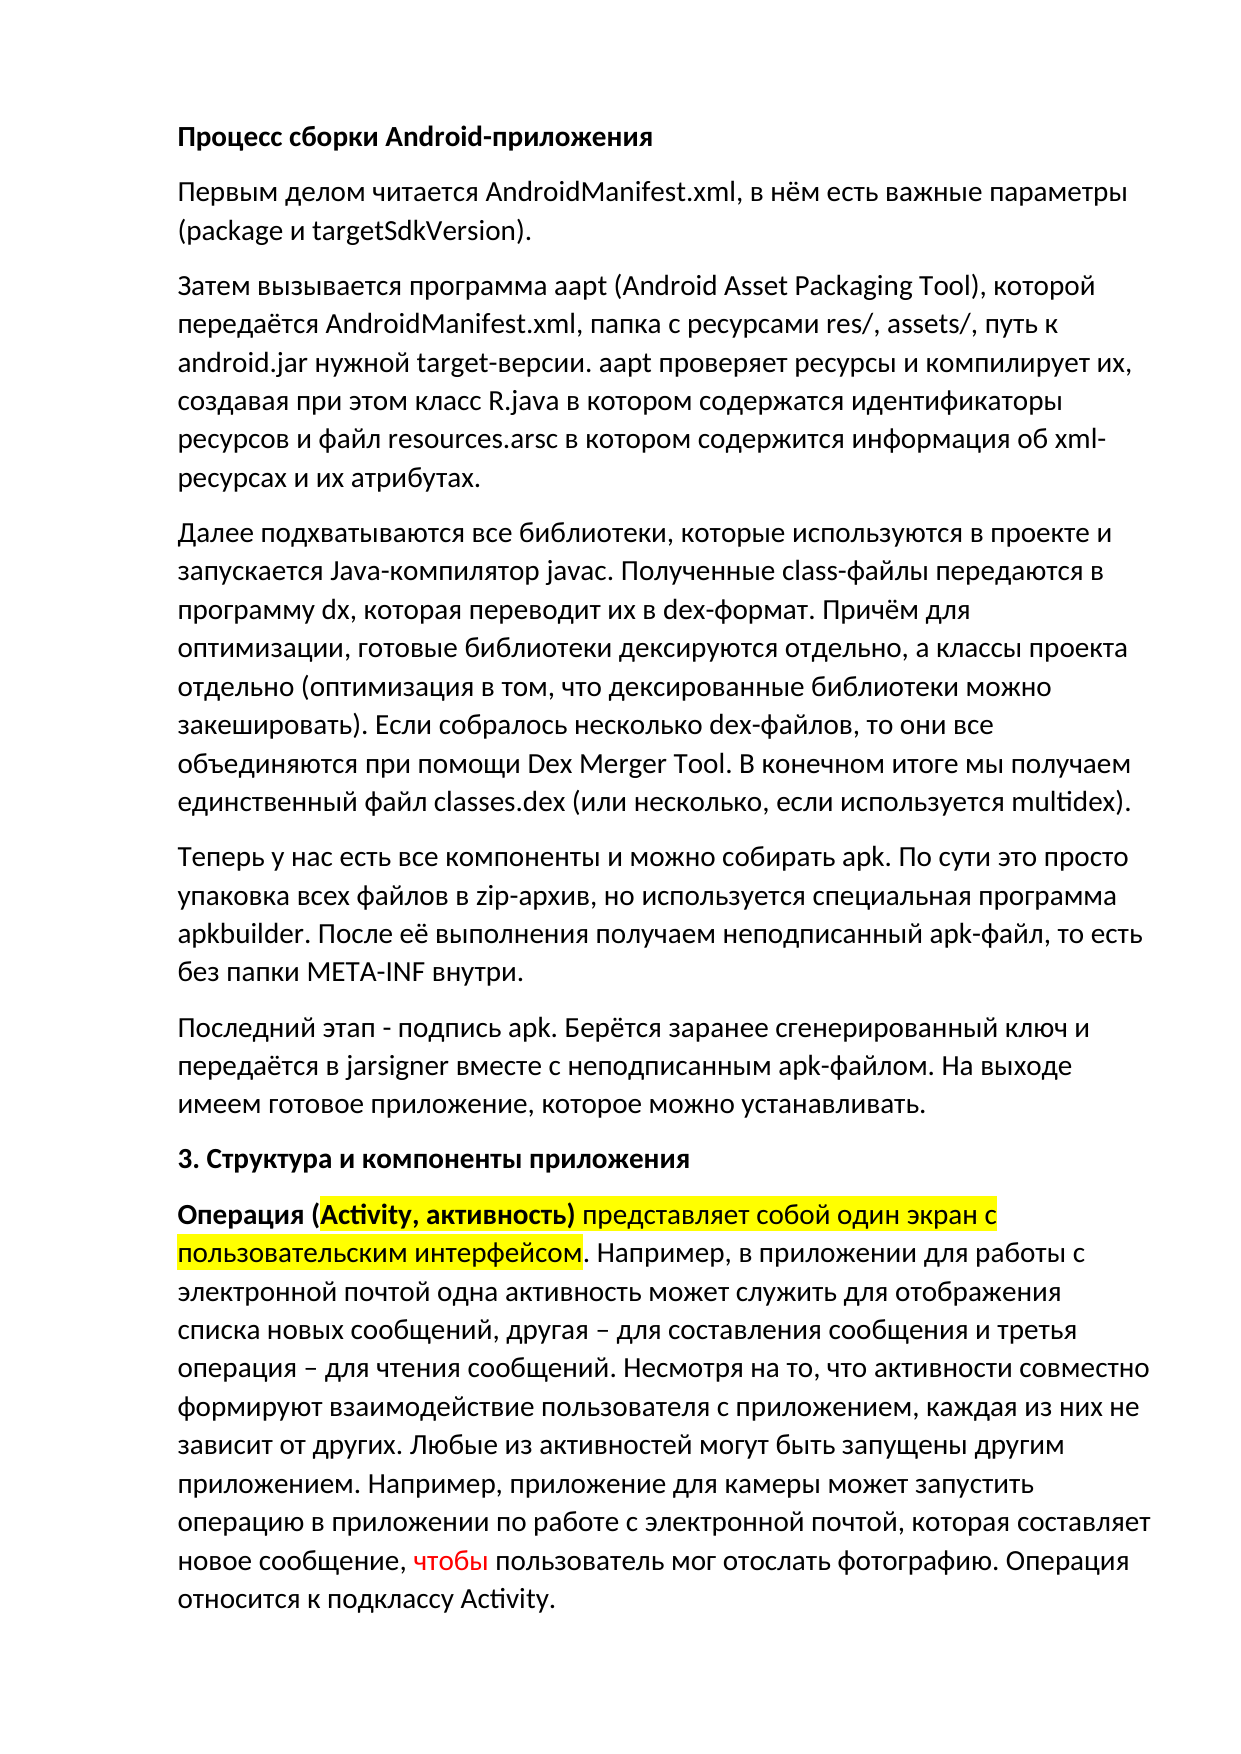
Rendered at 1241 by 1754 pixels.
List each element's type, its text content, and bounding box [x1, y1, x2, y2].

text Далее подхватываются все библиотеки, которые используются в проекте и запускается Java-компилятор javac. Полученные class-файлы передаются в программу dx, которая переводит их в dex-формат. Причём для оптимизации, готовые библиотеки дексируются отдельно, а классы проекта отдельно (оптимизация в том, что дексированные библиотеки можно закешировать). Если собралось несколько dex-файлов, то они все объединяются при помощи Dex Merger Tool. В конечном итоге мы получаем единственный файл classes.dex (или несколько, если используется multidex). [177, 514, 1152, 819]
list Структура и компоненты приложения [177, 1141, 1152, 1176]
text Последний этап - подпись apk. Берётся заранее сгенерированный ключ и передаётся в jarsigner вместе с неподписанным apk-файлом. На выходе имеем готовое приложение, которое можно устанавливать. [177, 1009, 1152, 1121]
text Затем вызывается программа aapt (Android Asset Packaging Tool), которой передаётся AndroidManifest.xml, папка с ресурсами res/, assets/, путь к android.jar нужной target-версии. aapt проверяет ресурсы и компилирует их, создавая при этом класс R.java в котором содержатся идентификаторы ресурсов и файл resources.arsc в котором содержится информация об xml-ресурсах и их атрибутах. [177, 267, 1152, 494]
text Теперь у нас есть все компоненты и можно собирать apk. По сути это просто упаковка всех файлов в zip-архив, но используется специальная программа apkbuilder. После её выполнения получаем неподписанный apk-файл, то есть без папки META-INF внутри. [177, 838, 1152, 989]
text Первым делом читается AndroidManifest.xml, в нём есть важные параметры (package и targetSdkVersion). [177, 173, 1152, 247]
text Операция (Activity, активность) представляет собой один экран с пользовательским интерфейсом. Например, в приложении для работы с электронной почтой одна активность может служить для отображения списка новых сообщений, другая – для составления сообщения и третья операция – для чтения сообщений. Несмотря на то, что активности совместно формируют взаимодействие пользователя с приложением, каждая из них не зависит от других. Любые из активностей могут быть запущены другим приложением. Например, приложение для камеры может запустить операцию в приложении по работе с электронной почтой, которая составляет новое сообщение, чтобы пользователь мог отослать фотографию. Операция относится к подклассу Activity. [177, 1196, 1152, 1616]
text Процесс сборки Android-приложения [177, 118, 1152, 154]
